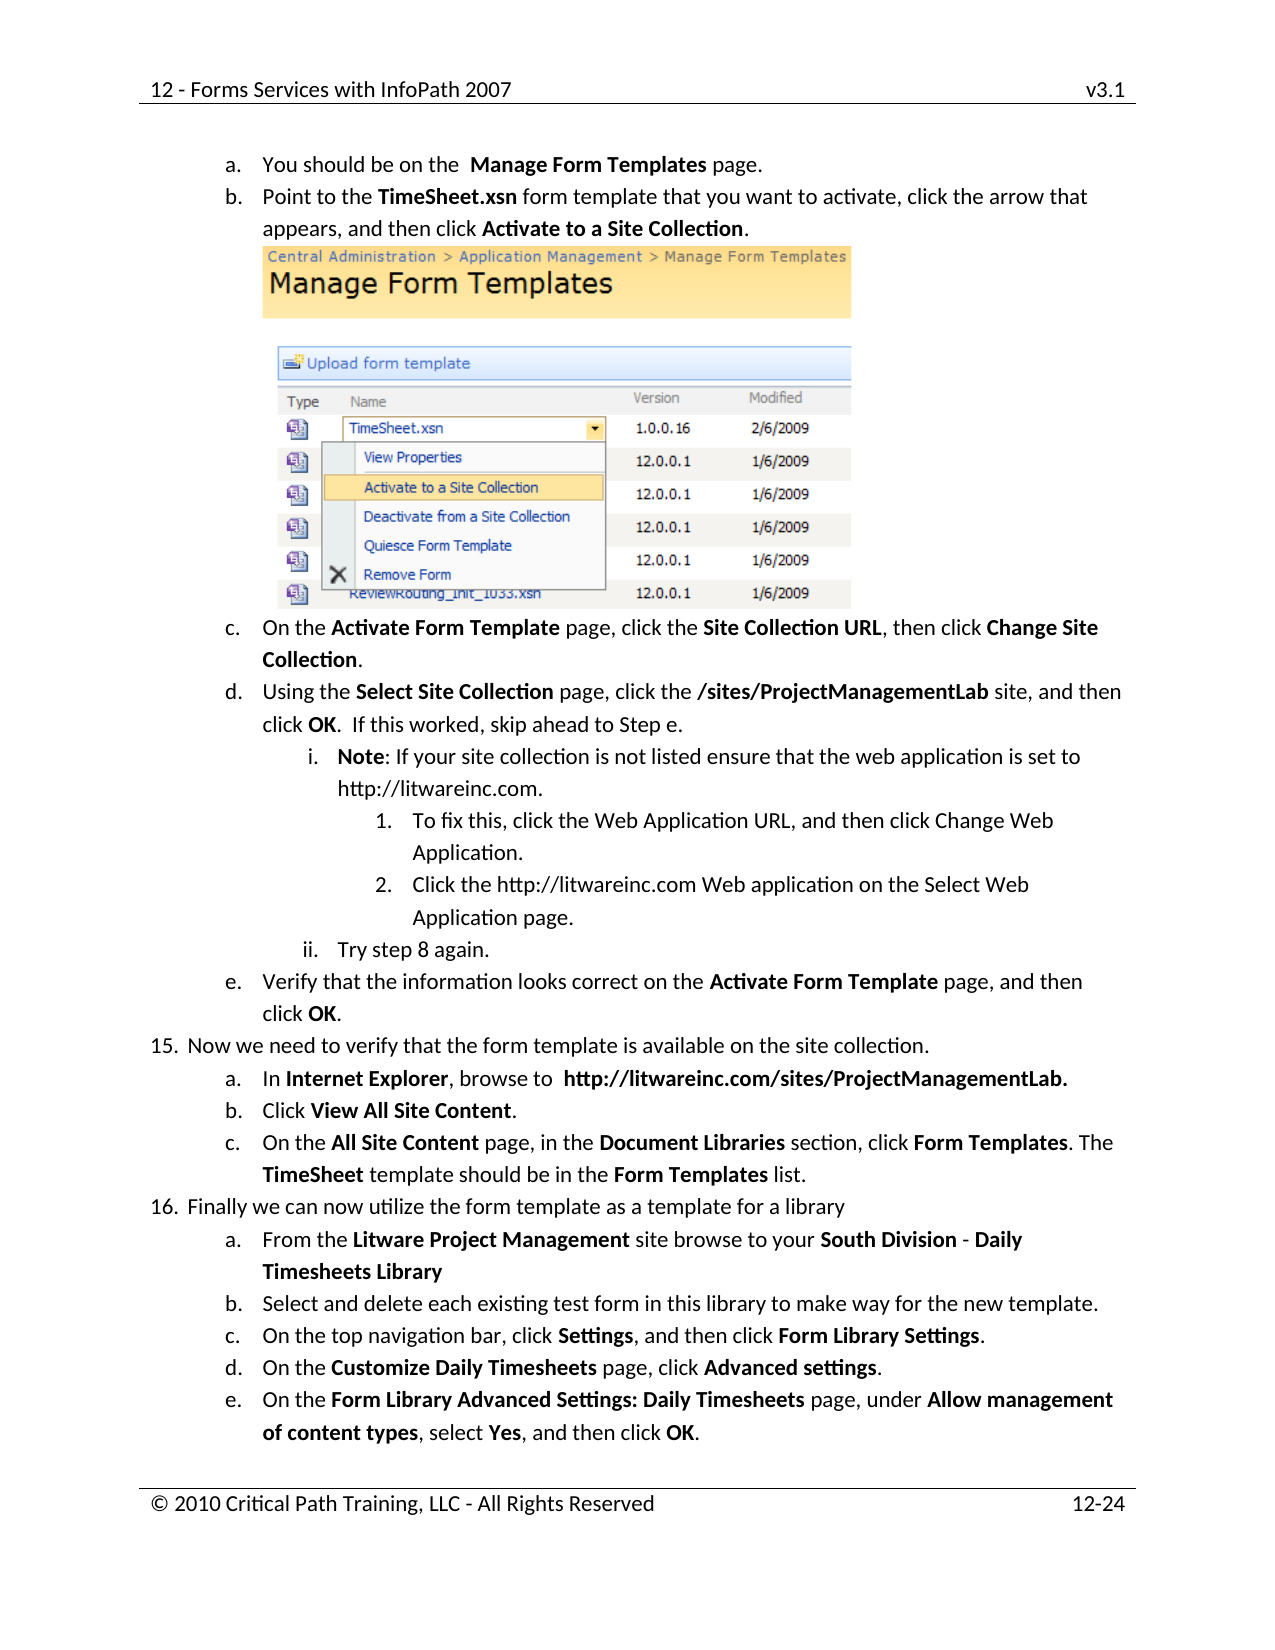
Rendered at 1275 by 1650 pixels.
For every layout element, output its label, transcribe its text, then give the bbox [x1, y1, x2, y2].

list On the Form Library Advanced Settings: Daily Timesheets page, under Allow management of content types, select Yes, and then click OK. [225, 1386, 1125, 1446]
list To fix this, click the Web Application URL, and then click Change Web Application. [375, 806, 1125, 866]
list On the Customize Daily Timesheets page, click Advanced settings. [225, 1353, 1125, 1381]
list Select and delete each existing test form in this library to make way for the new template. [225, 1289, 1125, 1317]
list Verify that the information looks correct on the Activate Form Template page, and then click OK. [225, 967, 1125, 1027]
list Click the http://litwareinc.com Web application on the Select Web Application page. [375, 871, 1125, 931]
list Try step 8 again. [319, 935, 1125, 963]
list From the Litware Project Management site browse to your South Division - Daily Timesheets Library [225, 1225, 1125, 1285]
list Point to the TimeSheet.xsn form template that you want to activate, click the arrow that appears, and then click Activate to a Site Collection. [225, 182, 1125, 242]
list Now we need to verify that the form template is available on the site collection. [150, 1032, 1125, 1059]
list Using the Select Site Collection page, click the /sites/ProjectManagementLab site, and then click OK. If this worked, skip ahead to Step e. [225, 677, 1125, 738]
list You should be on the Manage Form Templates page. [225, 150, 1125, 178]
list Finally we can now utilize the form template as a template for a library [150, 1192, 1125, 1221]
list On the top navigation bar, click Settings, and then click Form Library Settings. [225, 1321, 1125, 1349]
list On the All Site Content page, in the Document Libraries section, click Form Templates. The TimeSheet template should be in the Form Templates list. [225, 1128, 1125, 1188]
list In Internet Explorer, browse to http://litwareinc.com/sites/ProjectManagementLab. [225, 1064, 1125, 1092]
list On the Activate Form Template page, click the Site Collection URL, then click Change Site Collection. [225, 613, 1125, 673]
list Click View All Site Content. [225, 1096, 1125, 1124]
list Note: If your site collection is not listed ensure that the web application is set to http://litwareinc.com. [319, 742, 1125, 802]
picture [262, 246, 852, 609]
